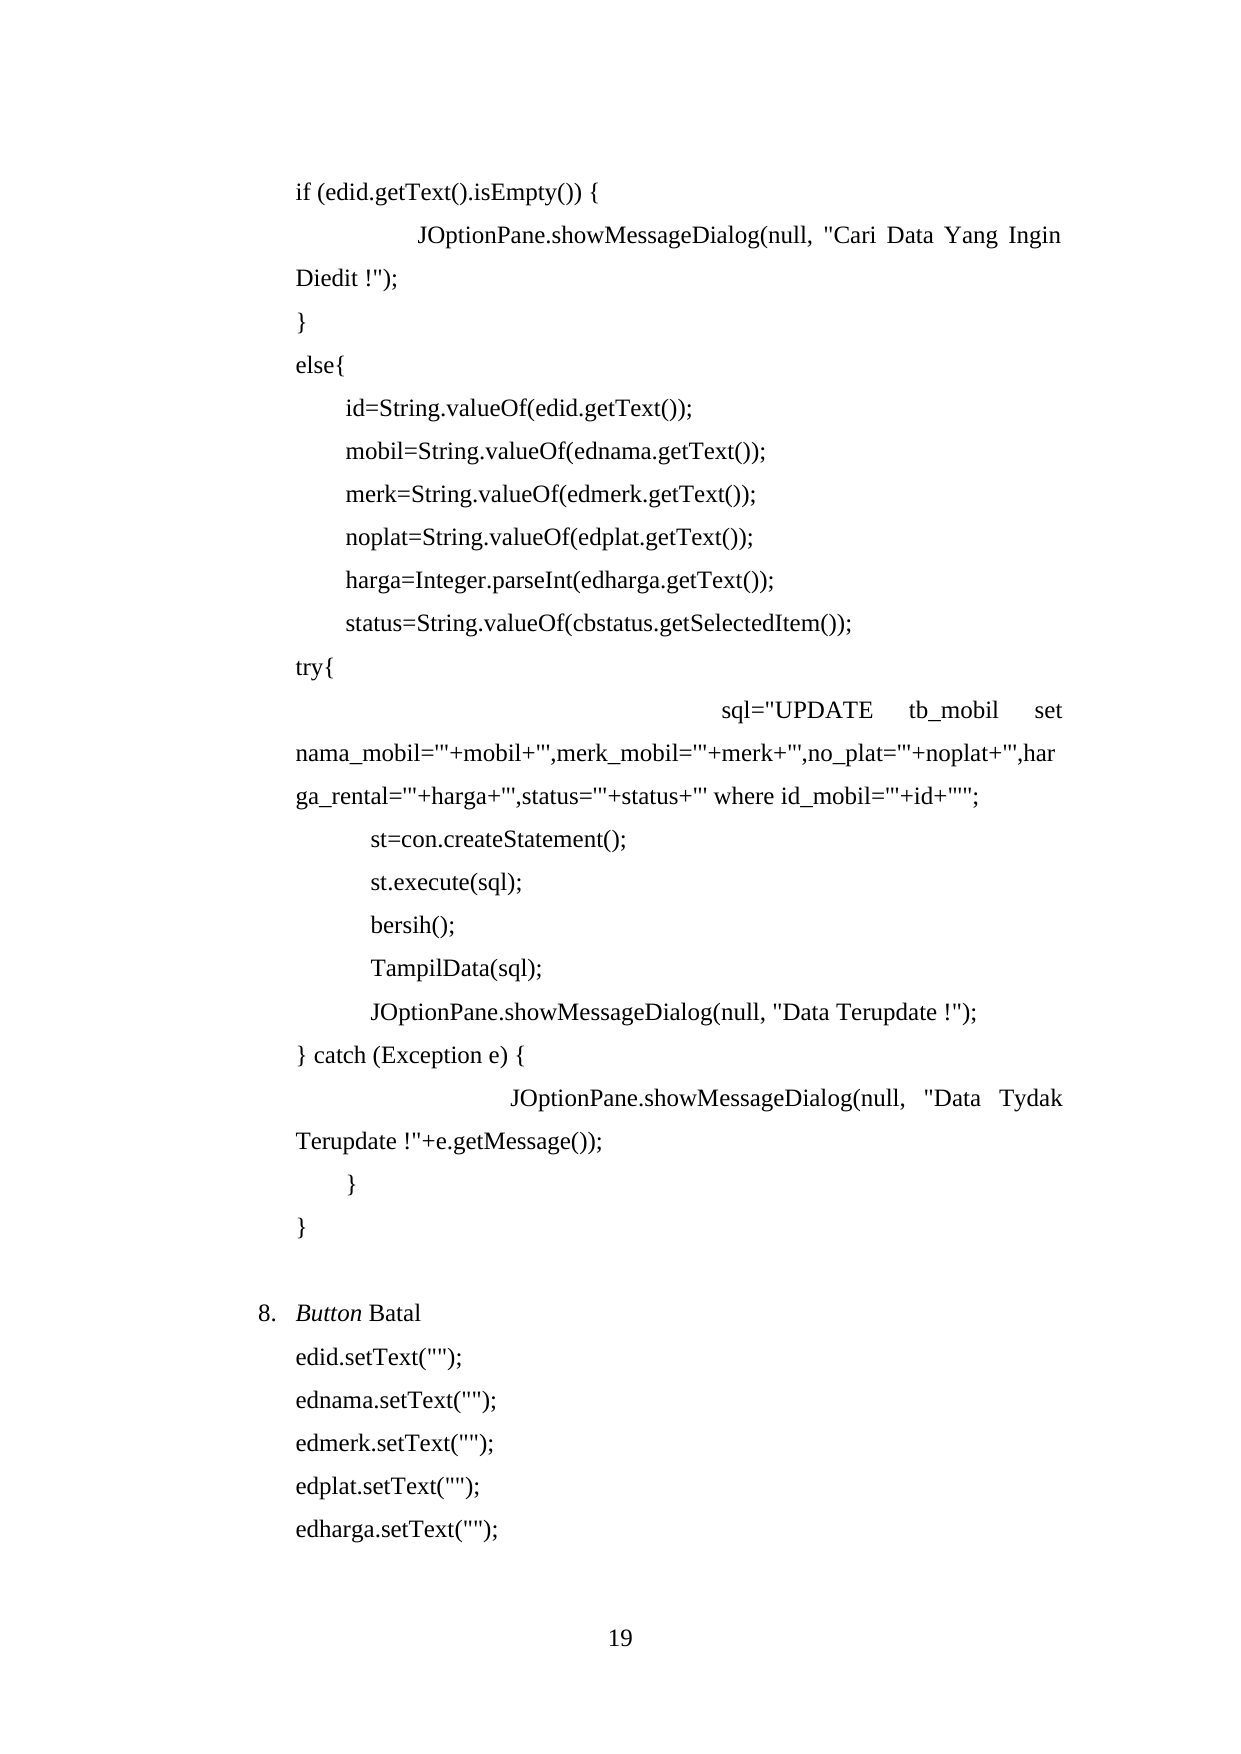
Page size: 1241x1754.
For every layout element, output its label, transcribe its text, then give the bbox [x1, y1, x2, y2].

list sql="UPDATE tb_mobil set nama_mobil='"+mobil+"',merk_mobil='"+merk+"',no_plat='"+noplat+"',harga_rental='"+harga+"',status='"+status+"' where id_mobil='"+id+"'"; [295, 695, 1063, 810]
list } [295, 1212, 1063, 1241]
list JOptionPane.showMessageDialog(null, "Data Terupdate !"); [295, 997, 1063, 1025]
list } [295, 1169, 1063, 1198]
list st=con.createStatement(); [295, 824, 1063, 853]
list st.execute(sql); [295, 867, 1063, 896]
list merk=String.valueOf(edmerk.getText()); [295, 479, 1063, 508]
list mobil=String.valueOf(ednama.getText()); [295, 436, 1063, 465]
list } catch (Exception e) { [295, 1040, 1063, 1068]
list edmerk.setText(""); [295, 1428, 1063, 1457]
list id=String.valueOf(edid.getText()); [295, 393, 1063, 422]
list edid.setText(""); [295, 1342, 1063, 1370]
list bersih(); [295, 910, 1063, 939]
list noplat=String.valueOf(edplat.getText()); [295, 522, 1063, 551]
list try{ [295, 652, 1063, 680]
list JOptionPane.showMessageDialog(null, "Cari Data Yang Ingin Diedit !"); [295, 220, 1063, 292]
list else{ [295, 350, 1063, 378]
list harga=Integer.parseInt(edharga.getText()); [295, 565, 1063, 594]
list if (edid.getText().isEmpty()) { [295, 177, 1063, 206]
list status=String.valueOf(cbstatus.getSelectedItem()); [295, 608, 1063, 637]
list TampilData(sql); [295, 953, 1063, 982]
list ednama.setText(""); [295, 1385, 1063, 1413]
list edharga.setText(""); [295, 1514, 1063, 1543]
list edplat.setText(""); [295, 1471, 1063, 1500]
list Button Batal [258, 1298, 1063, 1327]
list } [295, 307, 1063, 335]
list JOptionPane.showMessageDialog(null, "Data Tydak Terupdate !"+e.getMessage()); [295, 1083, 1063, 1155]
